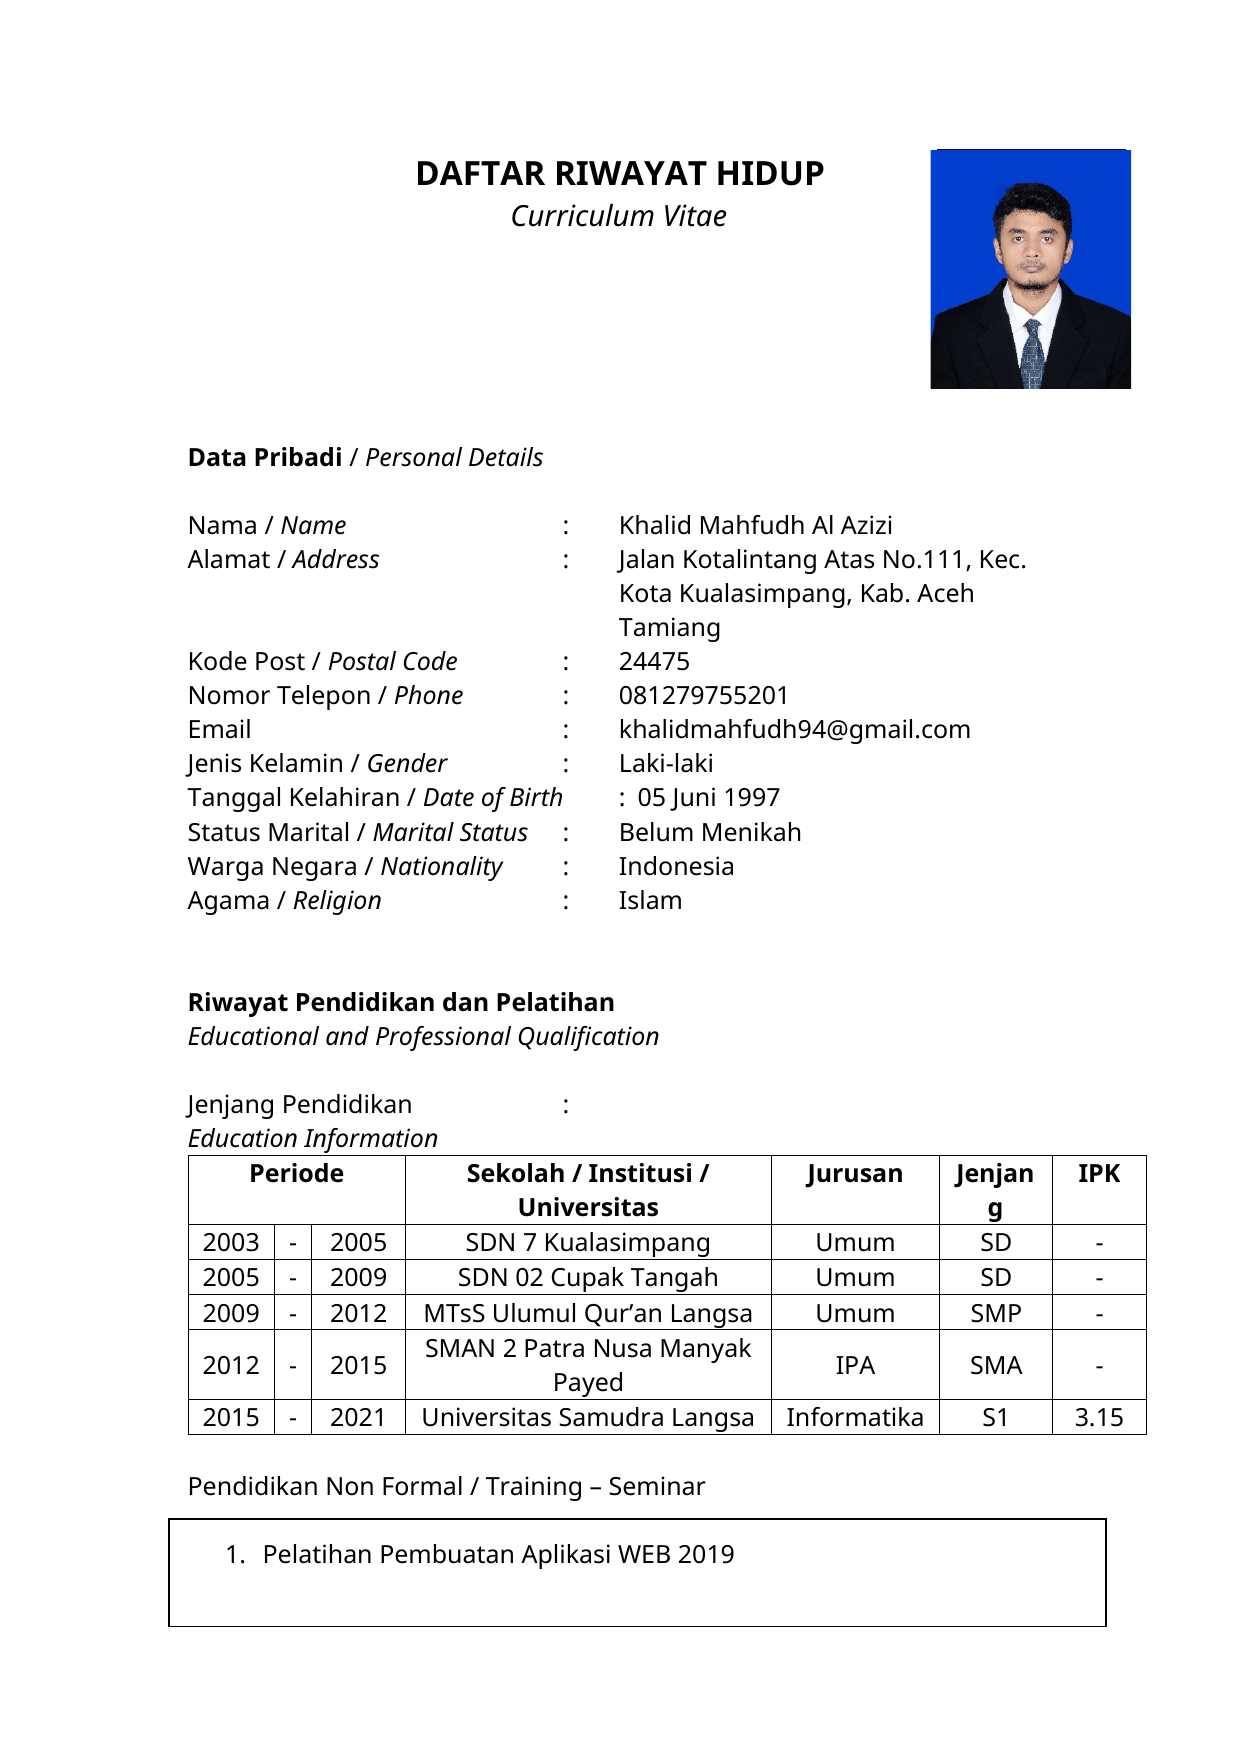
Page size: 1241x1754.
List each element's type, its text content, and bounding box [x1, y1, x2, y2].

text Educational and Professional Qualification [187, 1018, 1053, 1053]
text Warga Negara / Nationality : Indonesia [187, 848, 1053, 882]
table_cell - [275, 1225, 311, 1259]
table_cell - [275, 1330, 311, 1398]
text Kode Post / Postal Code : 24475 [187, 644, 1053, 678]
text Education Information [187, 1121, 1053, 1155]
text Agama / Religion : Islam [187, 882, 1053, 916]
table_cell SMP [940, 1295, 1052, 1329]
text Email : khalidmahfudh94@gmail.com [187, 712, 1053, 746]
table_cell 2003 [189, 1225, 274, 1259]
table_cell SMAN 2 Patra Nusa Manyak Payed [406, 1330, 771, 1398]
table_cell 2009 [312, 1260, 405, 1294]
table_cell - [1053, 1295, 1146, 1329]
text Curriculum Vitae [187, 195, 930, 235]
text Status Marital / Marital Status : Belum Menikah [187, 814, 1053, 848]
table_cell MTsS Ulumul Qur’an Langsa [406, 1295, 771, 1329]
table_cell - [275, 1295, 311, 1329]
table_cell 2009 [189, 1295, 274, 1329]
table_cell Informatika [772, 1400, 939, 1433]
table_cell 2012 [189, 1330, 274, 1398]
table_cell SMA [940, 1330, 1052, 1398]
table_header Jenjang [940, 1156, 1052, 1224]
table_header Sekolah / Institusi / Universitas [406, 1156, 771, 1224]
text Riwayat Pendidikan dan Pelatihan [187, 984, 1053, 1018]
list Pelatihan Pembuatan Aplikasi WEB 2019 [225, 1537, 1053, 1571]
table_cell 3.15 [1053, 1400, 1146, 1433]
table_cell Umum [772, 1225, 939, 1259]
text Jenjang Pendidikan : [187, 1087, 1053, 1121]
table_cell SD [940, 1225, 1052, 1259]
table_cell - [1053, 1330, 1146, 1398]
table_cell Universitas Samudra Langsa [406, 1400, 771, 1433]
table_cell 2015 [189, 1400, 274, 1433]
table_cell - [275, 1400, 311, 1433]
table_cell Umum [772, 1260, 939, 1294]
text Nomor Telepon / Phone : 081279755201 [187, 678, 1053, 712]
table_header IPK [1053, 1156, 1146, 1224]
table_header Periode [189, 1156, 405, 1224]
table_cell SDN 02 Cupak Tangah [406, 1260, 771, 1294]
table_cell 2012 [312, 1295, 405, 1329]
table_cell Umum [772, 1295, 939, 1329]
text Pendidikan Non Formal / Training – Seminar [187, 1469, 1053, 1503]
table_cell 2015 [312, 1330, 405, 1398]
table_cell IPA [772, 1330, 939, 1398]
text Tanggal Kelahiran / Date of Birth : 05 Juni 1997 [187, 780, 1053, 814]
table_cell 2005 [189, 1260, 274, 1294]
table_cell 2021 [312, 1400, 405, 1433]
table_cell - [275, 1260, 311, 1294]
table_cell S1 [940, 1400, 1052, 1433]
table_cell 2005 [312, 1225, 405, 1259]
table_cell - [1053, 1225, 1146, 1259]
text DAFTAR RIWAYAT HIDUP [187, 150, 930, 195]
text Alamat / Address : Jalan Kotalintang Atas No.111, Kec. Kota Kualasimpang, Kab. Aceh Tamiang [187, 542, 1053, 644]
text Jenis Kelamin / Gender : Laki-laki [187, 746, 1053, 780]
text Data Pribadi / Personal Details [187, 439, 1053, 473]
text Nama / Name : Khalid Mahfudh Al Azizi [187, 508, 1053, 542]
table_header Jurusan [772, 1156, 939, 1224]
picture [930, 150, 1132, 389]
table_cell SDN 7 Kualasimpang [406, 1225, 771, 1259]
table_cell SD [940, 1260, 1052, 1294]
table_cell - [1053, 1260, 1146, 1294]
